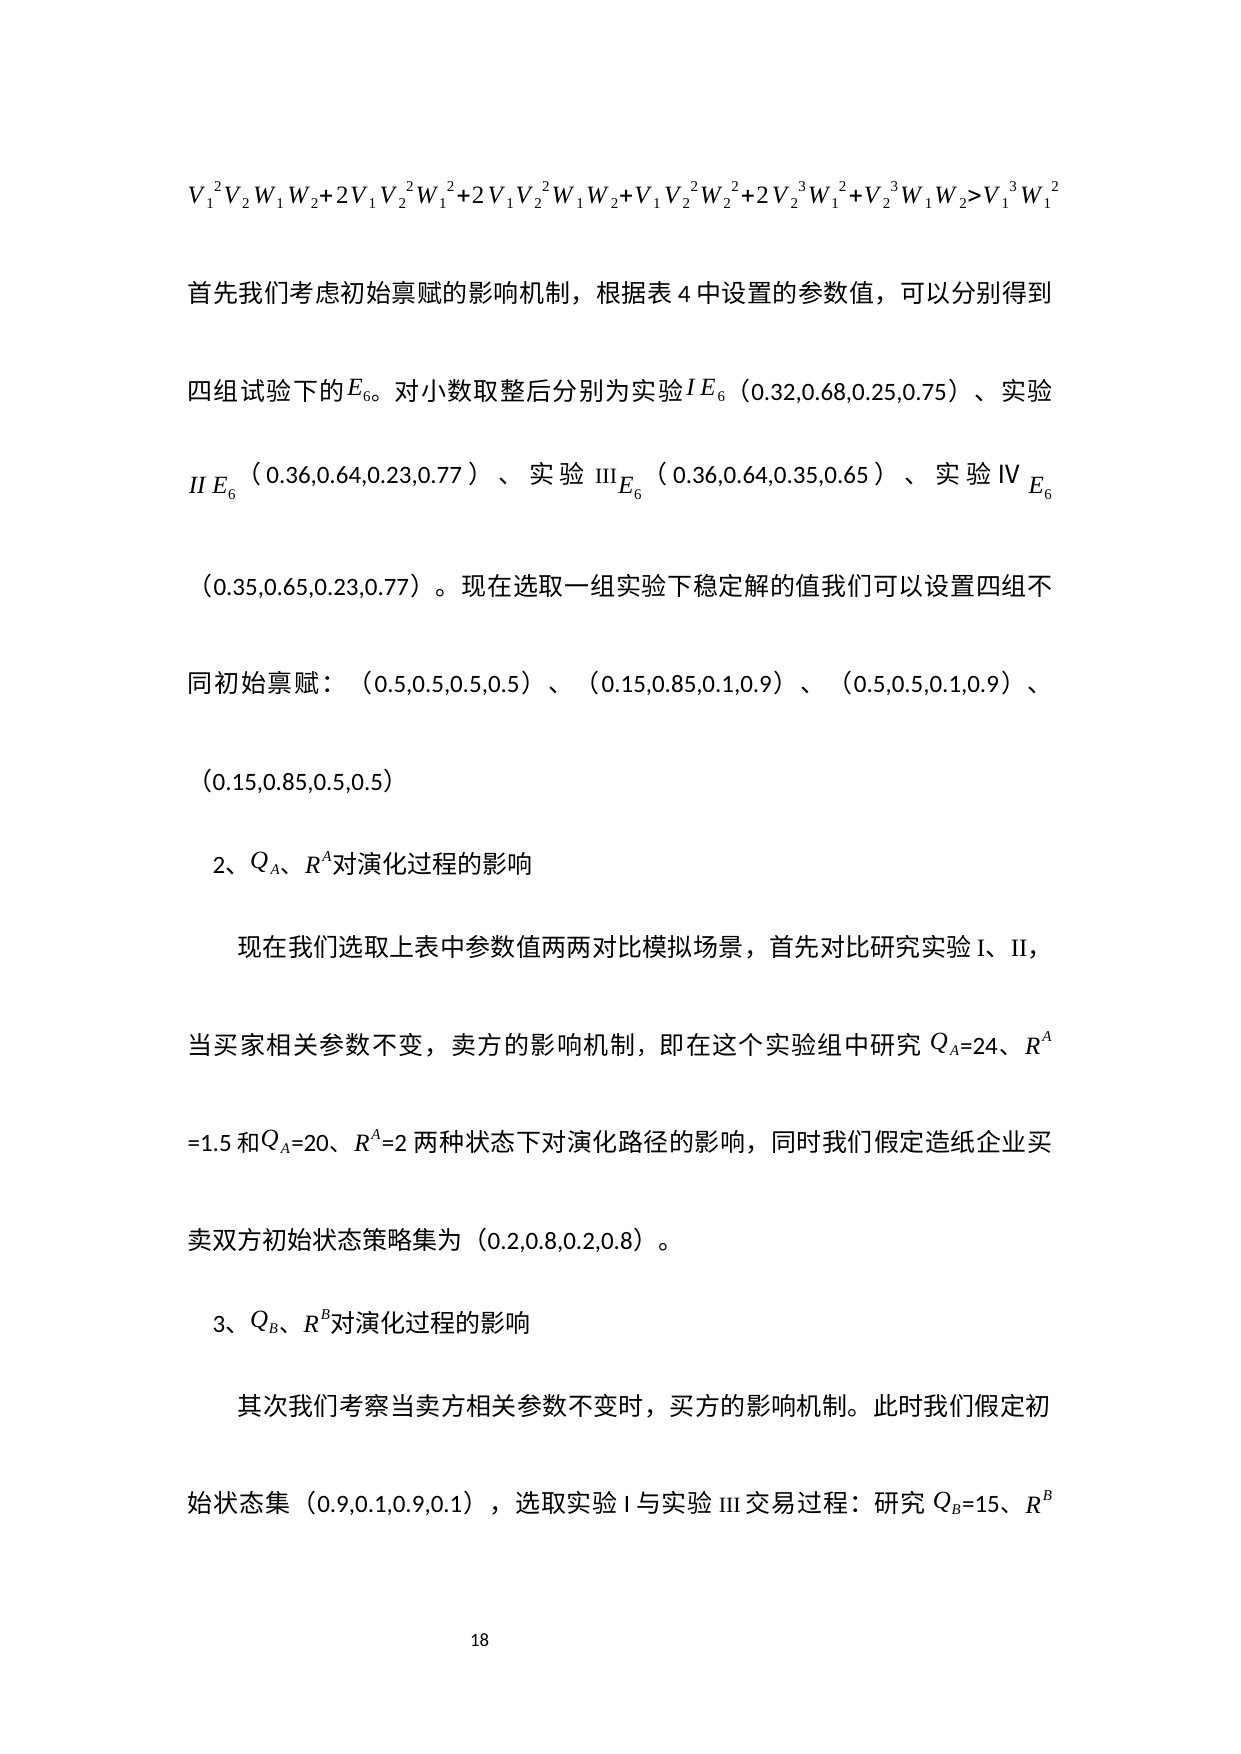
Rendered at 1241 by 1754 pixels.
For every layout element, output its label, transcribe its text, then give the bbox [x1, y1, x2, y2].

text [187, 162, 1053, 812]
text 现在我们选取上表中参数值两两对比模拟场景，首先对比研究实验I、II，当买家相关参数不变，卖方的影响机制，即在这个实验组中研究 =24、=1.5和=20、=2 两种状态下对演化路径的影响，同时我们假定造纸企业买卖双方初始状态策略集为（0.2,0.8,0.2,0.8）。 [187, 913, 1053, 1271]
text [187, 1372, 1053, 1534]
text 3、、对演化过程的影响 [187, 1289, 1053, 1354]
text 2、、对演化过程的影响 [187, 830, 1053, 895]
